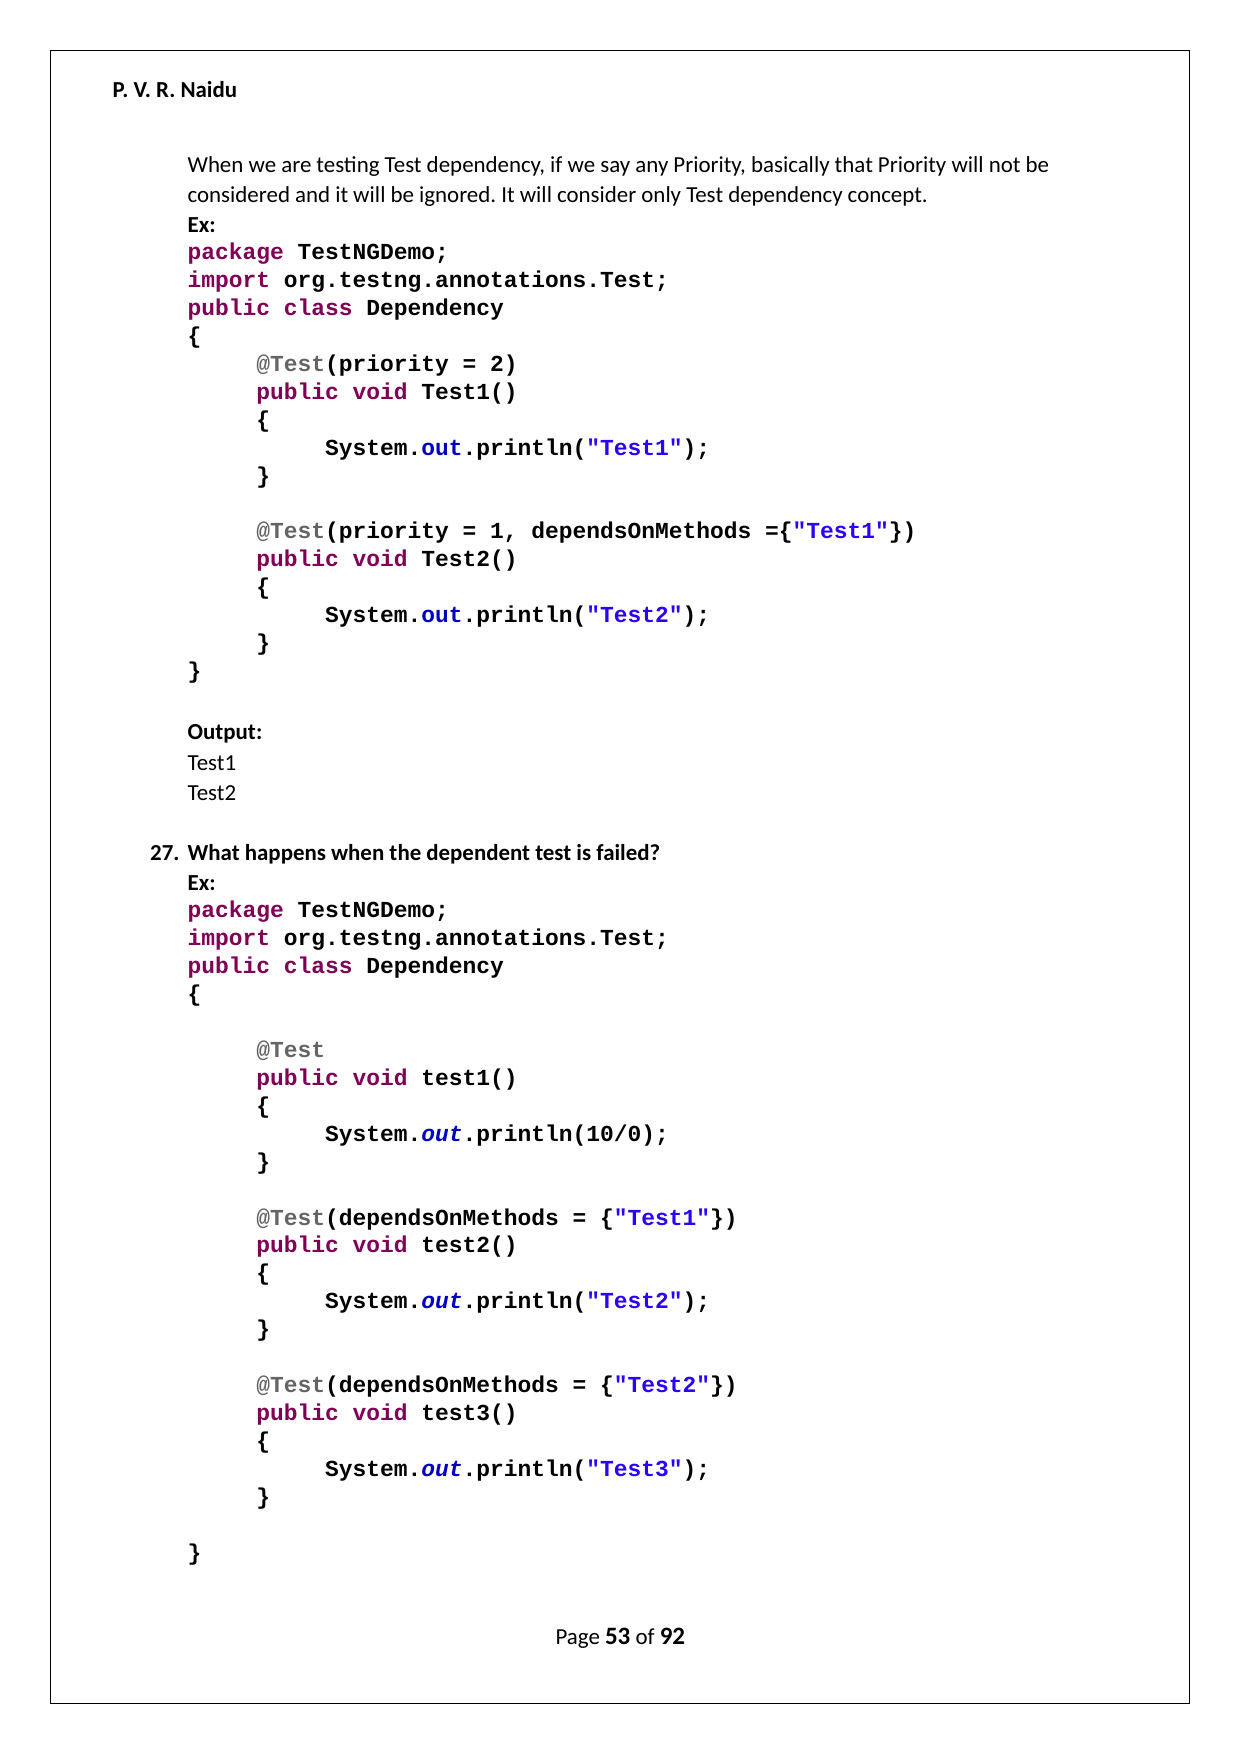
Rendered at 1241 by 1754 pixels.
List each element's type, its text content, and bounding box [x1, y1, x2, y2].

list package TestNGDemo; [187, 241, 1128, 267]
list import org.testng.annotations.Test; [187, 927, 1128, 953]
list } [187, 659, 1128, 685]
list What happens when the dependent test is failed? [150, 838, 1128, 866]
list public void test2() [187, 1234, 1128, 1260]
list } [187, 1150, 1128, 1176]
list } [187, 631, 1128, 657]
list System.out.println("Test1"); [187, 436, 1128, 462]
list Test1 [187, 748, 1128, 776]
list } [187, 1317, 1128, 1343]
list @Test [187, 1038, 1128, 1064]
list @Test(dependsOnMethods = {"Test1"}) [187, 1206, 1128, 1232]
list } [187, 1541, 1128, 1567]
list Test2 [187, 778, 1128, 806]
list Ex: [187, 210, 1128, 238]
list { [187, 576, 1128, 602]
list @Test(priority = 2) [187, 352, 1128, 378]
list System.out.println("Test3"); [187, 1457, 1128, 1483]
list } [187, 464, 1128, 490]
list { [187, 1429, 1128, 1455]
list import org.testng.annotations.Test; [187, 268, 1128, 294]
list public class Dependency [187, 296, 1128, 322]
list { [187, 324, 1128, 350]
list System.out.println("Test2"); [187, 1289, 1128, 1316]
list package TestNGDemo; [187, 899, 1128, 925]
list @Test(priority = 1, dependsOnMethods ={"Test1"}) [187, 520, 1128, 546]
list { [187, 982, 1128, 1008]
list public class Dependency [187, 954, 1128, 981]
list { [187, 1262, 1128, 1288]
list When we are testing Test dependency, if we say any Priority, basically that Priority will not be considered and it will be ignored. It will consider only Test dependency concept. [187, 150, 1128, 208]
list public void test3() [187, 1401, 1128, 1427]
list public void Test1() [187, 380, 1128, 406]
list { [187, 408, 1128, 434]
list public void Test2() [187, 548, 1128, 574]
list System.out.println(10/0); [187, 1122, 1128, 1148]
list @Test(dependsOnMethods = {"Test2"}) [187, 1373, 1128, 1399]
list } [187, 1485, 1128, 1511]
list Output: [187, 717, 1128, 746]
list System.out.println("Test2"); [187, 603, 1128, 629]
list public void test1() [187, 1066, 1128, 1092]
list { [187, 1094, 1128, 1120]
list Ex: [187, 868, 1128, 897]
